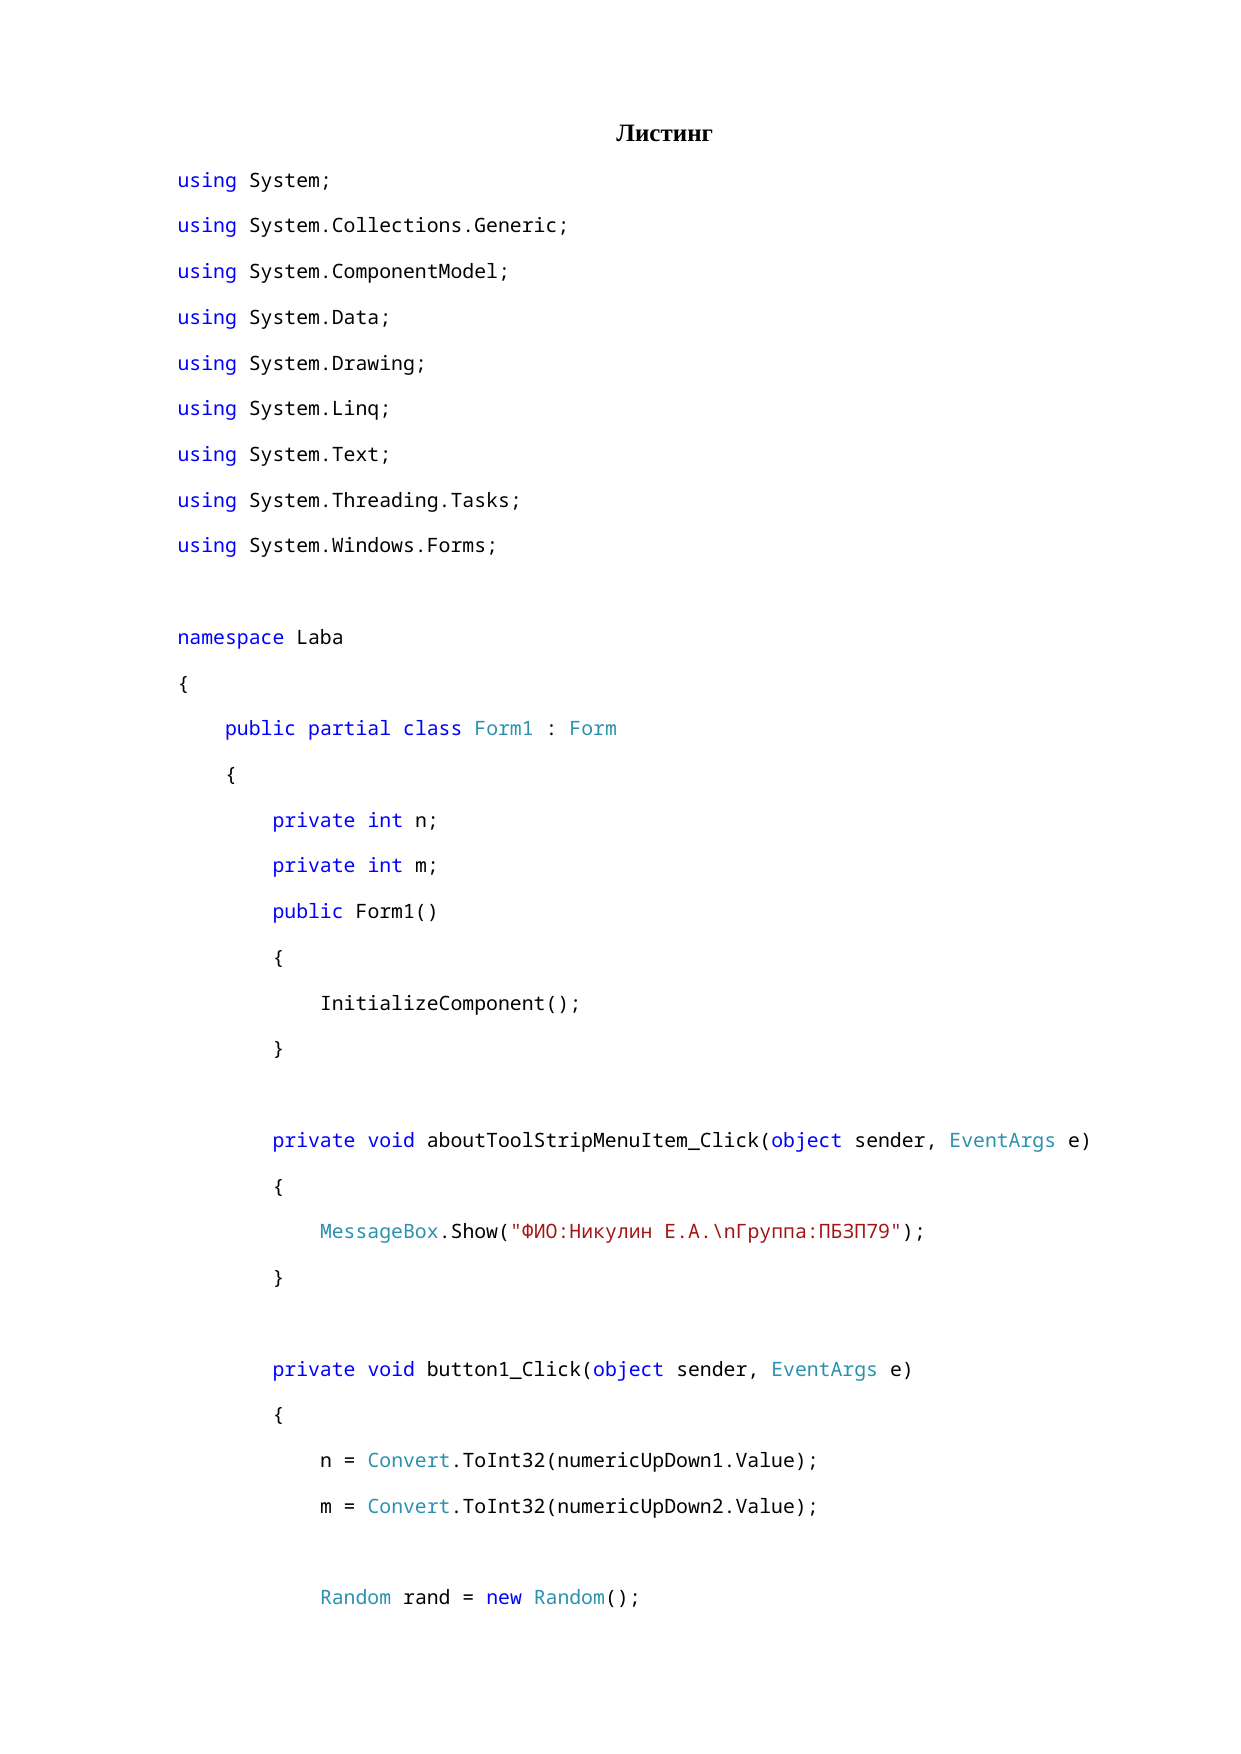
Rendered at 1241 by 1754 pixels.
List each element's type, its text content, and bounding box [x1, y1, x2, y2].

text { [177, 1172, 1152, 1199]
text using System.Windows.Forms; [177, 532, 1152, 559]
text namespace Laba [177, 623, 1152, 650]
text } [177, 1263, 1152, 1290]
text InitializeComponent(); [177, 989, 1152, 1016]
text using System.Data; [177, 303, 1152, 330]
text using System.Drawing; [177, 349, 1152, 376]
text Random rand = new Random(); [177, 1583, 1152, 1610]
text public partial class Form1 : Form [177, 714, 1152, 742]
text private int m; [177, 852, 1152, 879]
text { [177, 669, 1152, 696]
text private int n; [177, 806, 1152, 833]
text using System.Text; [177, 440, 1152, 467]
text Листинг [177, 118, 1152, 147]
text } [177, 1035, 1152, 1062]
text MessageBox.Show("ФИО:Никулин Е.А.\nГруппа:ПБЗП79"); [177, 1218, 1152, 1244]
text using System.ComponentModel; [177, 257, 1152, 284]
text private void aboutToolStripMenuItem_Click(object sender, EventArgs e) [177, 1126, 1152, 1153]
text using System.Threading.Tasks; [177, 486, 1152, 513]
text private void button1_Click(object sender, EventArgs e) [177, 1355, 1152, 1382]
text n = Convert.ToInt32(numericUpDown1.Value); [177, 1446, 1152, 1473]
text using System.Linq; [177, 394, 1152, 421]
text using System.Collections.Generic; [177, 212, 1152, 238]
text public Form1() [177, 897, 1152, 924]
text using System; [177, 166, 1152, 193]
text { [177, 760, 1152, 787]
text m = Convert.ToInt32(numericUpDown2.Value); [177, 1492, 1152, 1519]
text { [177, 943, 1152, 970]
text { [177, 1401, 1152, 1427]
